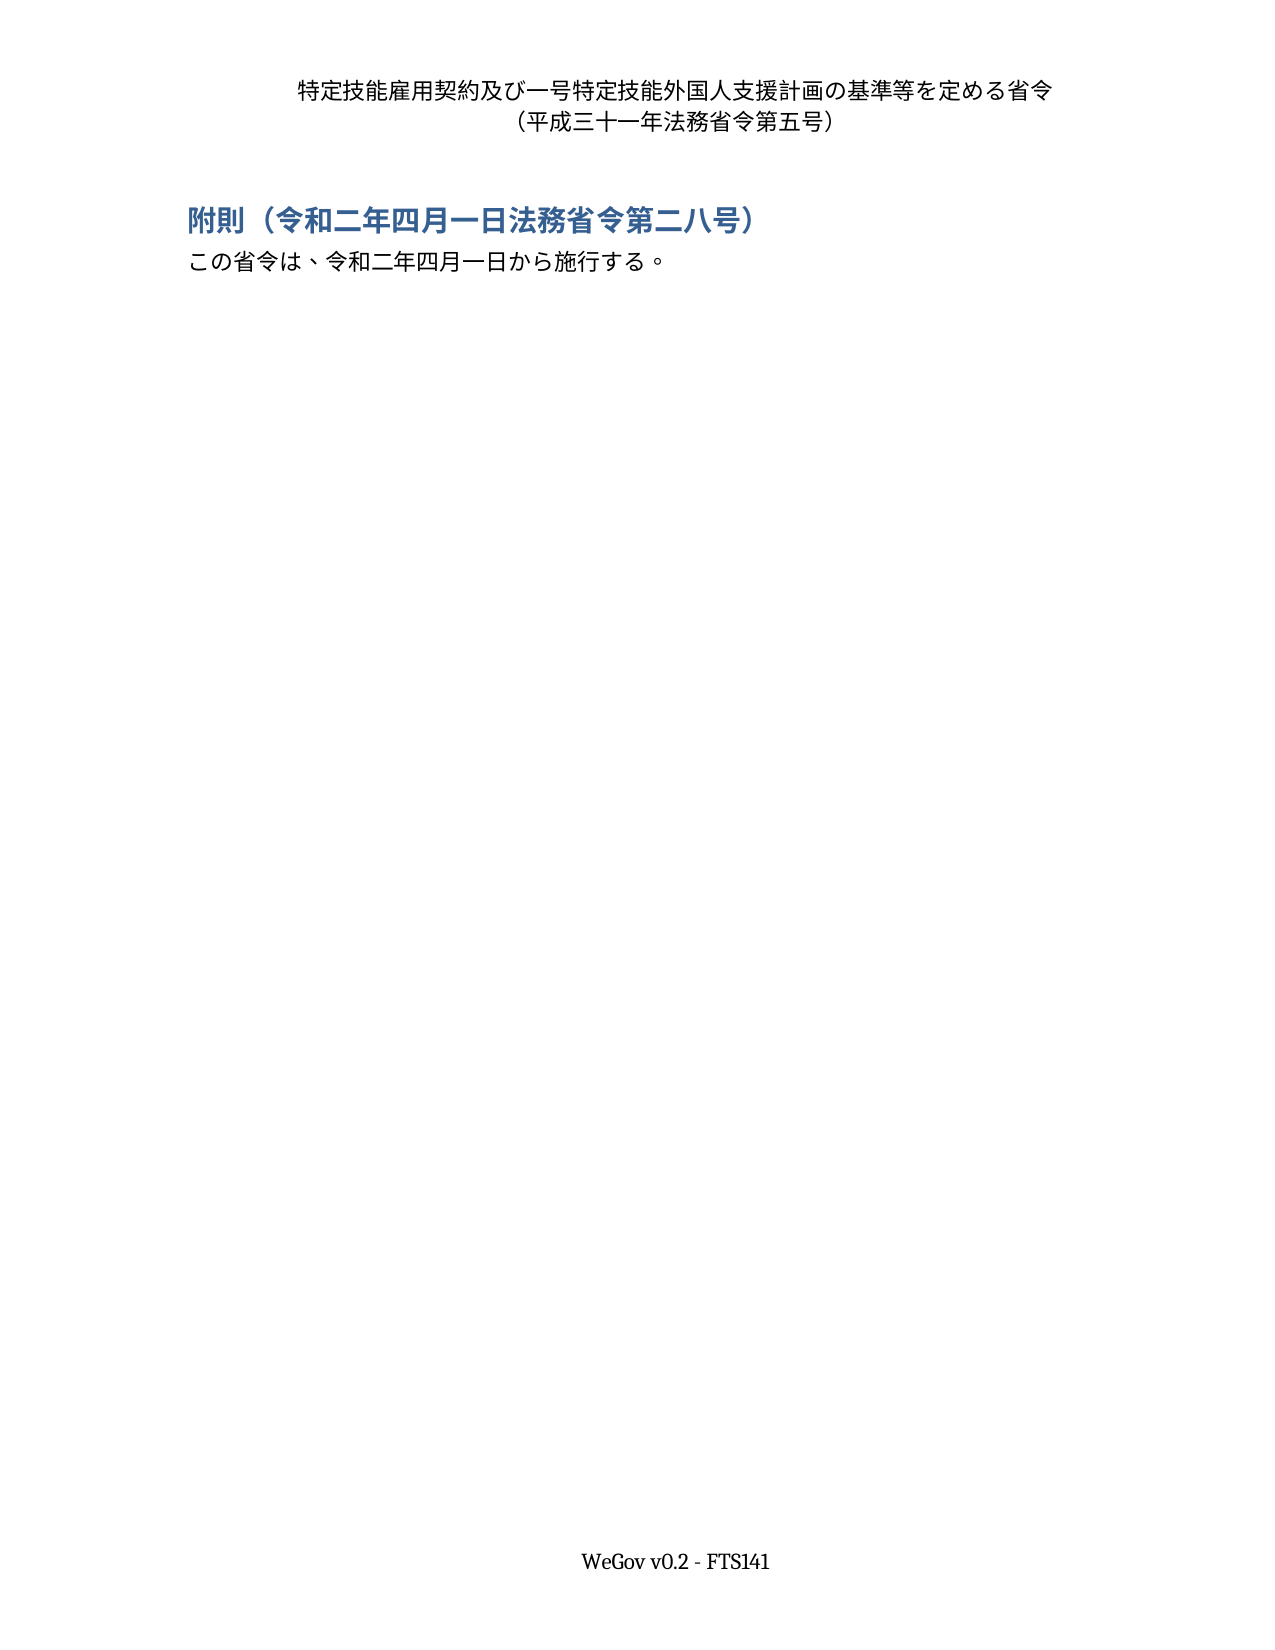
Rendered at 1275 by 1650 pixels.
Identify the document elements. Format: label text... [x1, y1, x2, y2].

text この省令は、令和二年四月一日から施行する。 [187, 246, 1087, 277]
subtitle 附則（令和二年四月一日法務省令第二八号） [187, 200, 1087, 240]
